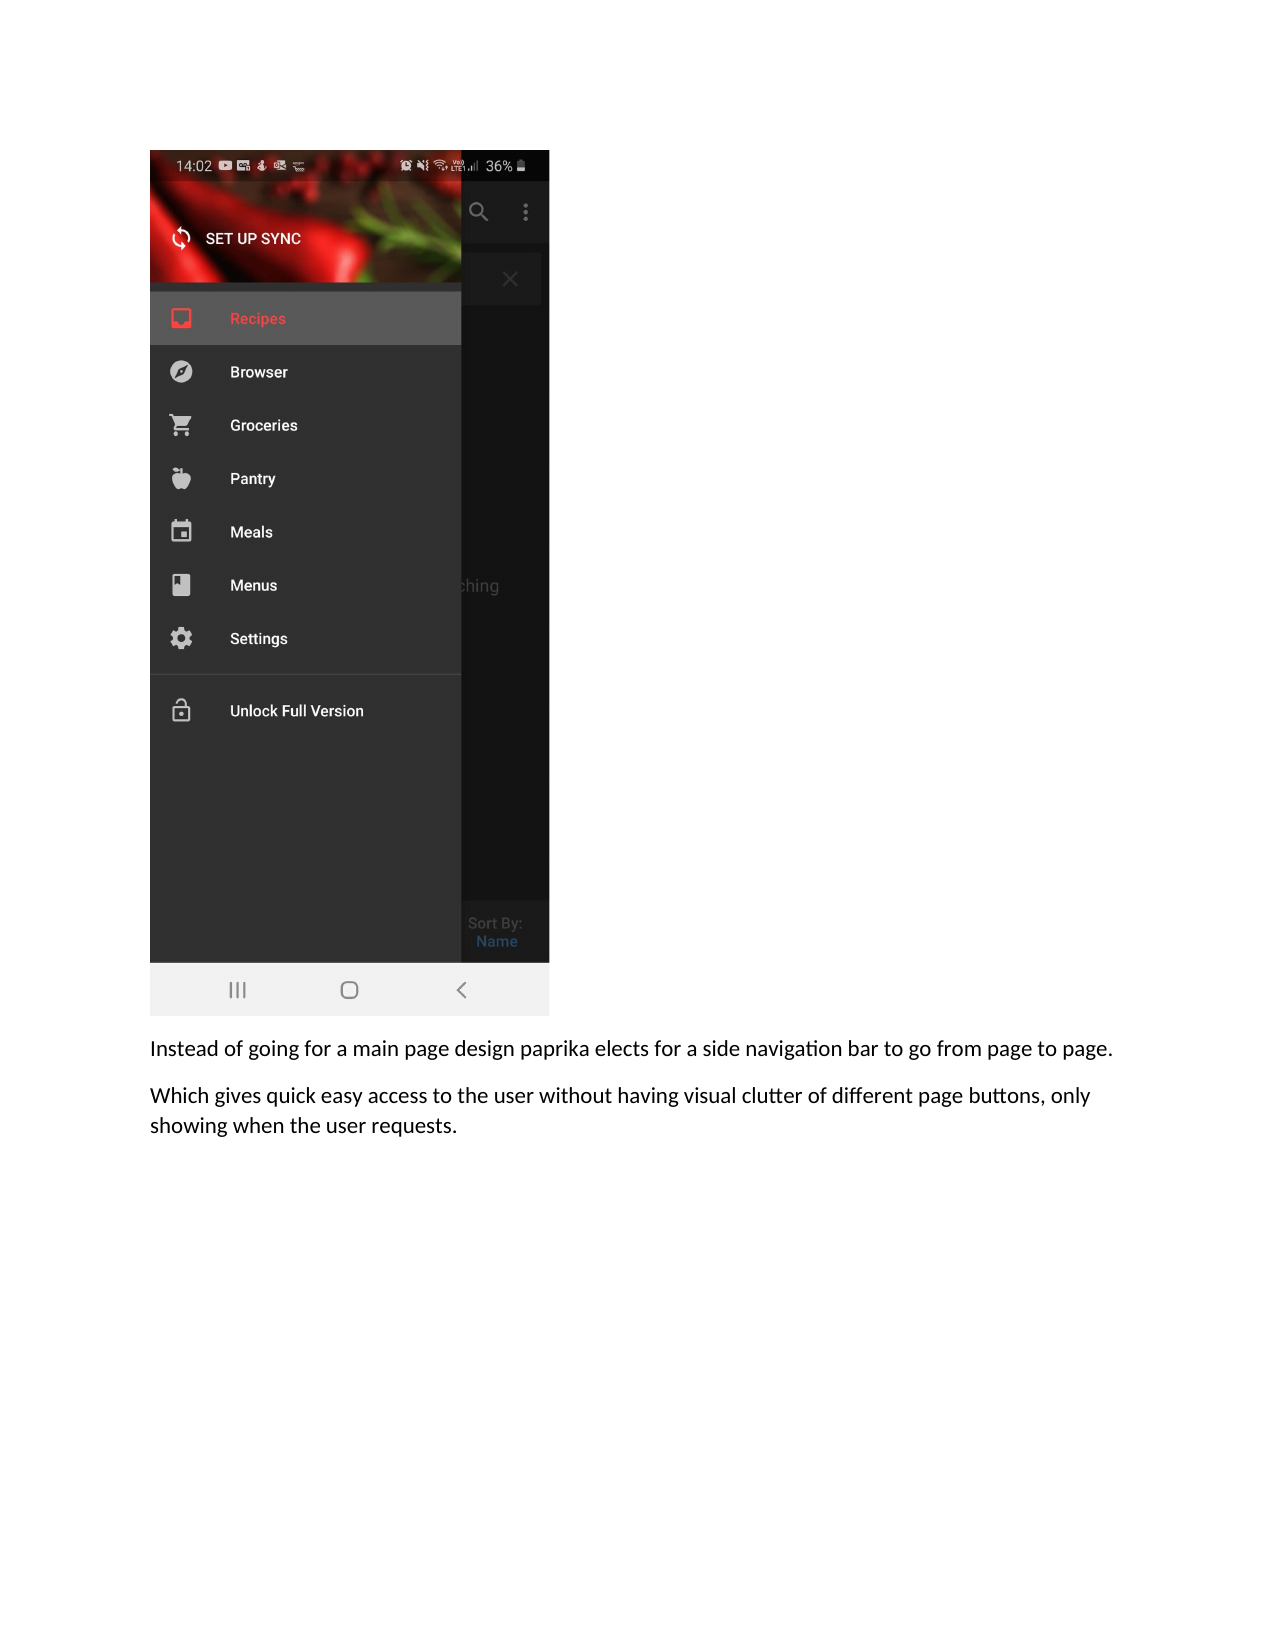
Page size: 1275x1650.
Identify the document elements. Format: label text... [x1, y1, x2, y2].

picture [150, 150, 550, 1016]
text Which gives quick easy access to the user without having visual clutter of different page buttons, only showing when the user requests. [150, 1081, 1125, 1139]
text Instead of going for a main page design paprika elects for a side navigation bar to go from page to page. [150, 1034, 1125, 1062]
